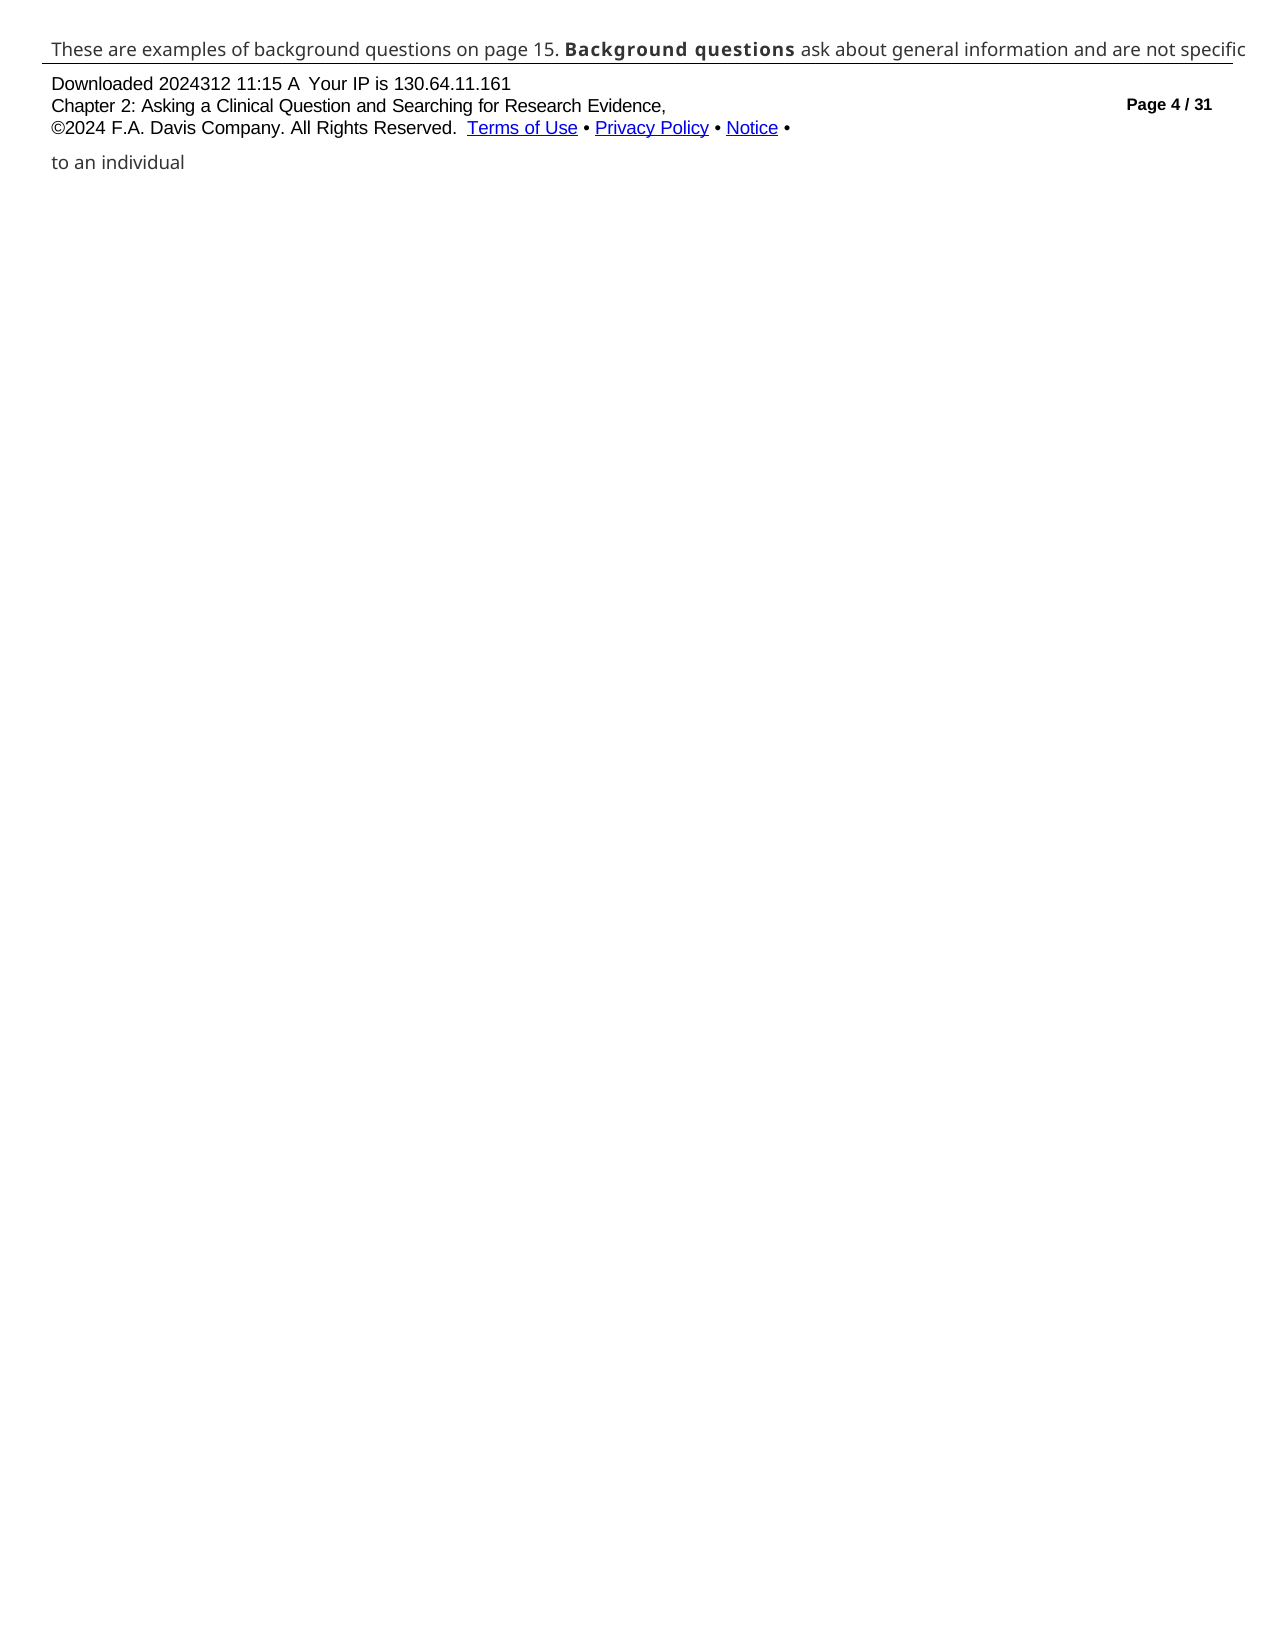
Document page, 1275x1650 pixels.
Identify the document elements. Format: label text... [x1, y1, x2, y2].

text These are examples of background questions on page 15. Background questions ask about general information and are not specific to an individual [51, 36, 1246, 174]
